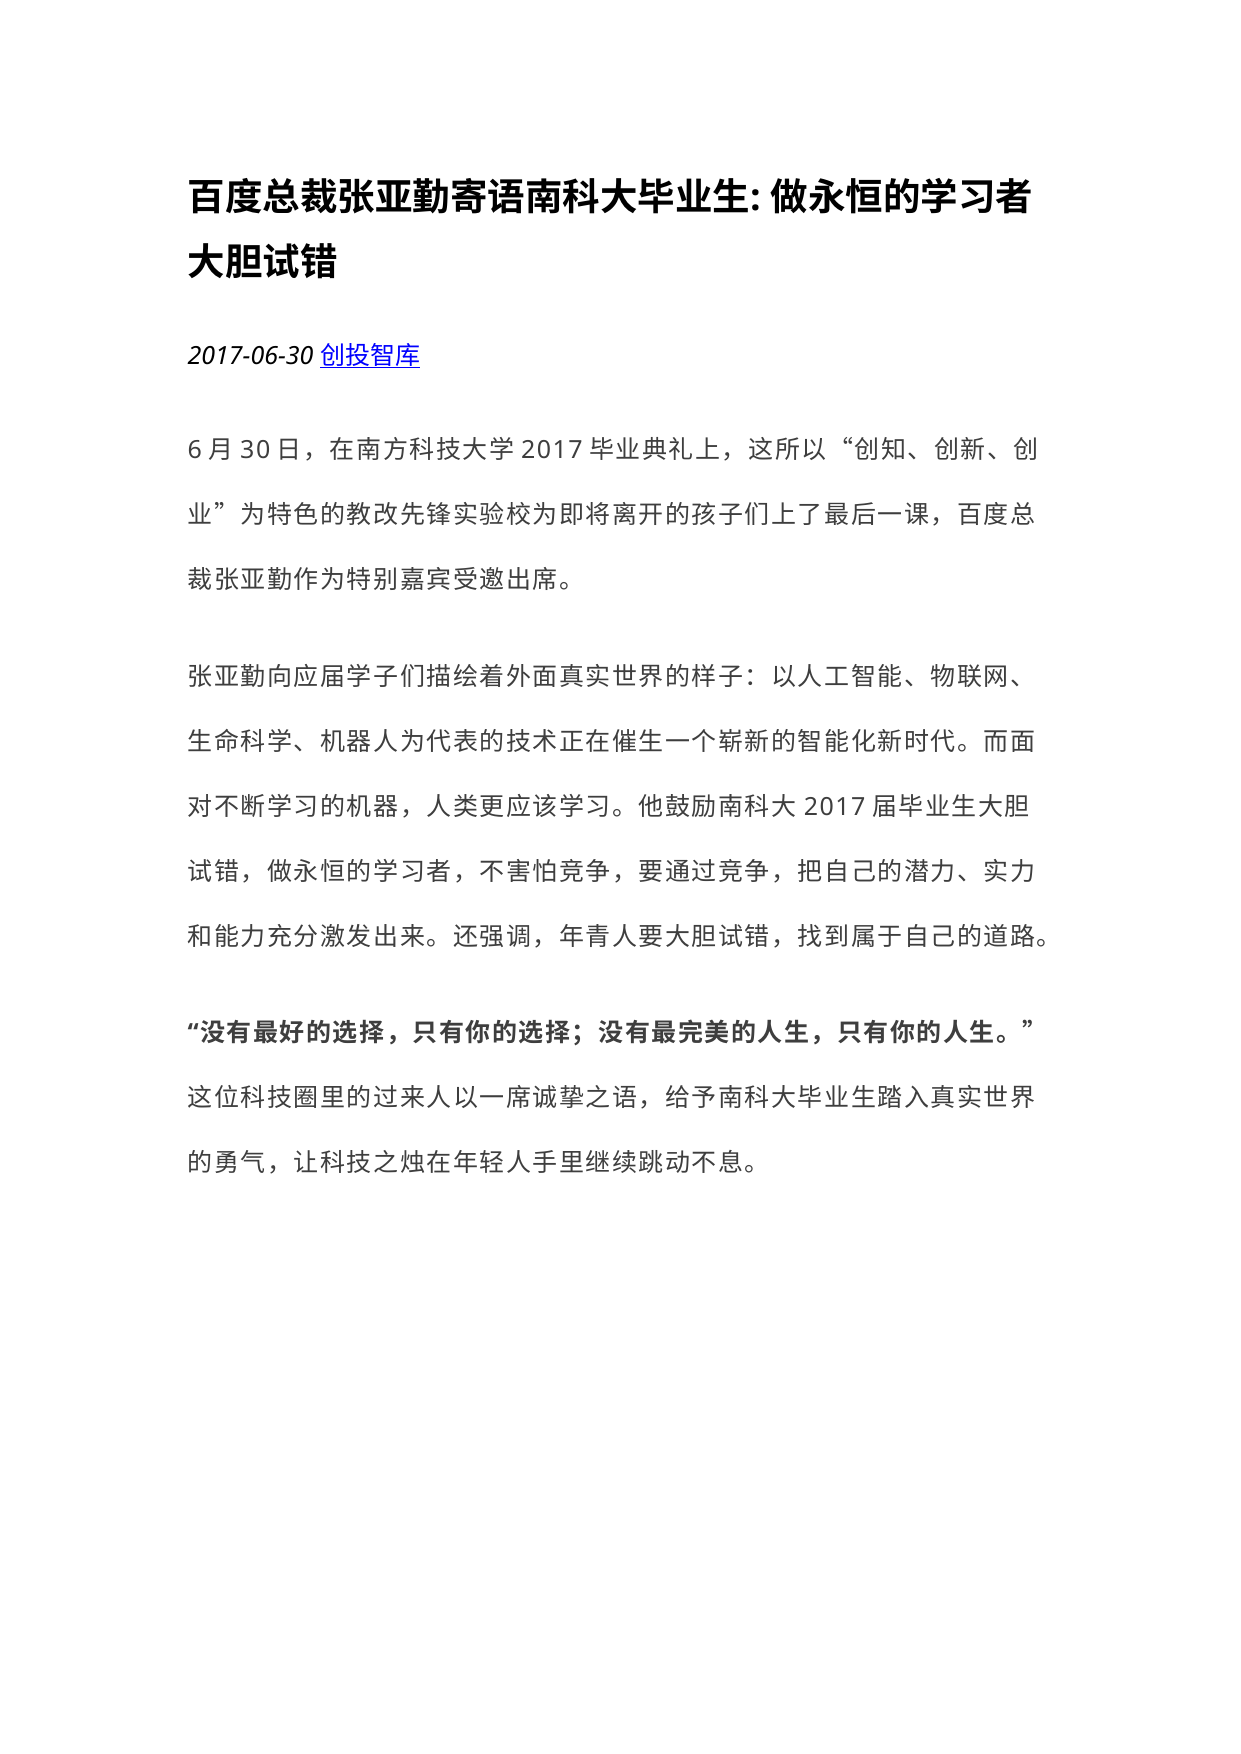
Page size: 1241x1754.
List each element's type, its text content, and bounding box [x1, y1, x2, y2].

text 张亚勤向应届学子们描绘着外面真实世界的样子：以人工智能、物联网、生命科学、机器人为代表的技术正在催生一个崭新的智能化新时代。而面对不断学习的机器，人类更应该学习。他鼓励南科大2017届毕业生大胆试错，做永恒的学习者，不害怕竞争，要通过竞争，把自己的潜力、实力和能力充分激发出来。还强调，年青人要大胆试错，找到属于自己的道路。 [187, 642, 1053, 967]
text 6月30日，在南方科技大学2017毕业典礼上，这所以“创知、创新、创业”为特色的教改先锋实验校为即将离开的孩子们上了最后一课，百度总裁张亚勤作为特别嘉宾受邀出席。 [187, 415, 1053, 610]
text 2017-06-30 创投智库 [187, 321, 1053, 386]
text 百度总裁张亚勤寄语南科大毕业生: 做永恒的学习者 大胆试错 [187, 162, 1053, 292]
text “没有最好的选择，只有你的选择；没有最完美的人生，只有你的人生。”这位科技圈里的过来人以一席诚挚之语，给予南科大毕业生踏入真实世界的勇气，让科技之烛在年轻人手里继续跳动不息。 [187, 998, 1053, 1193]
